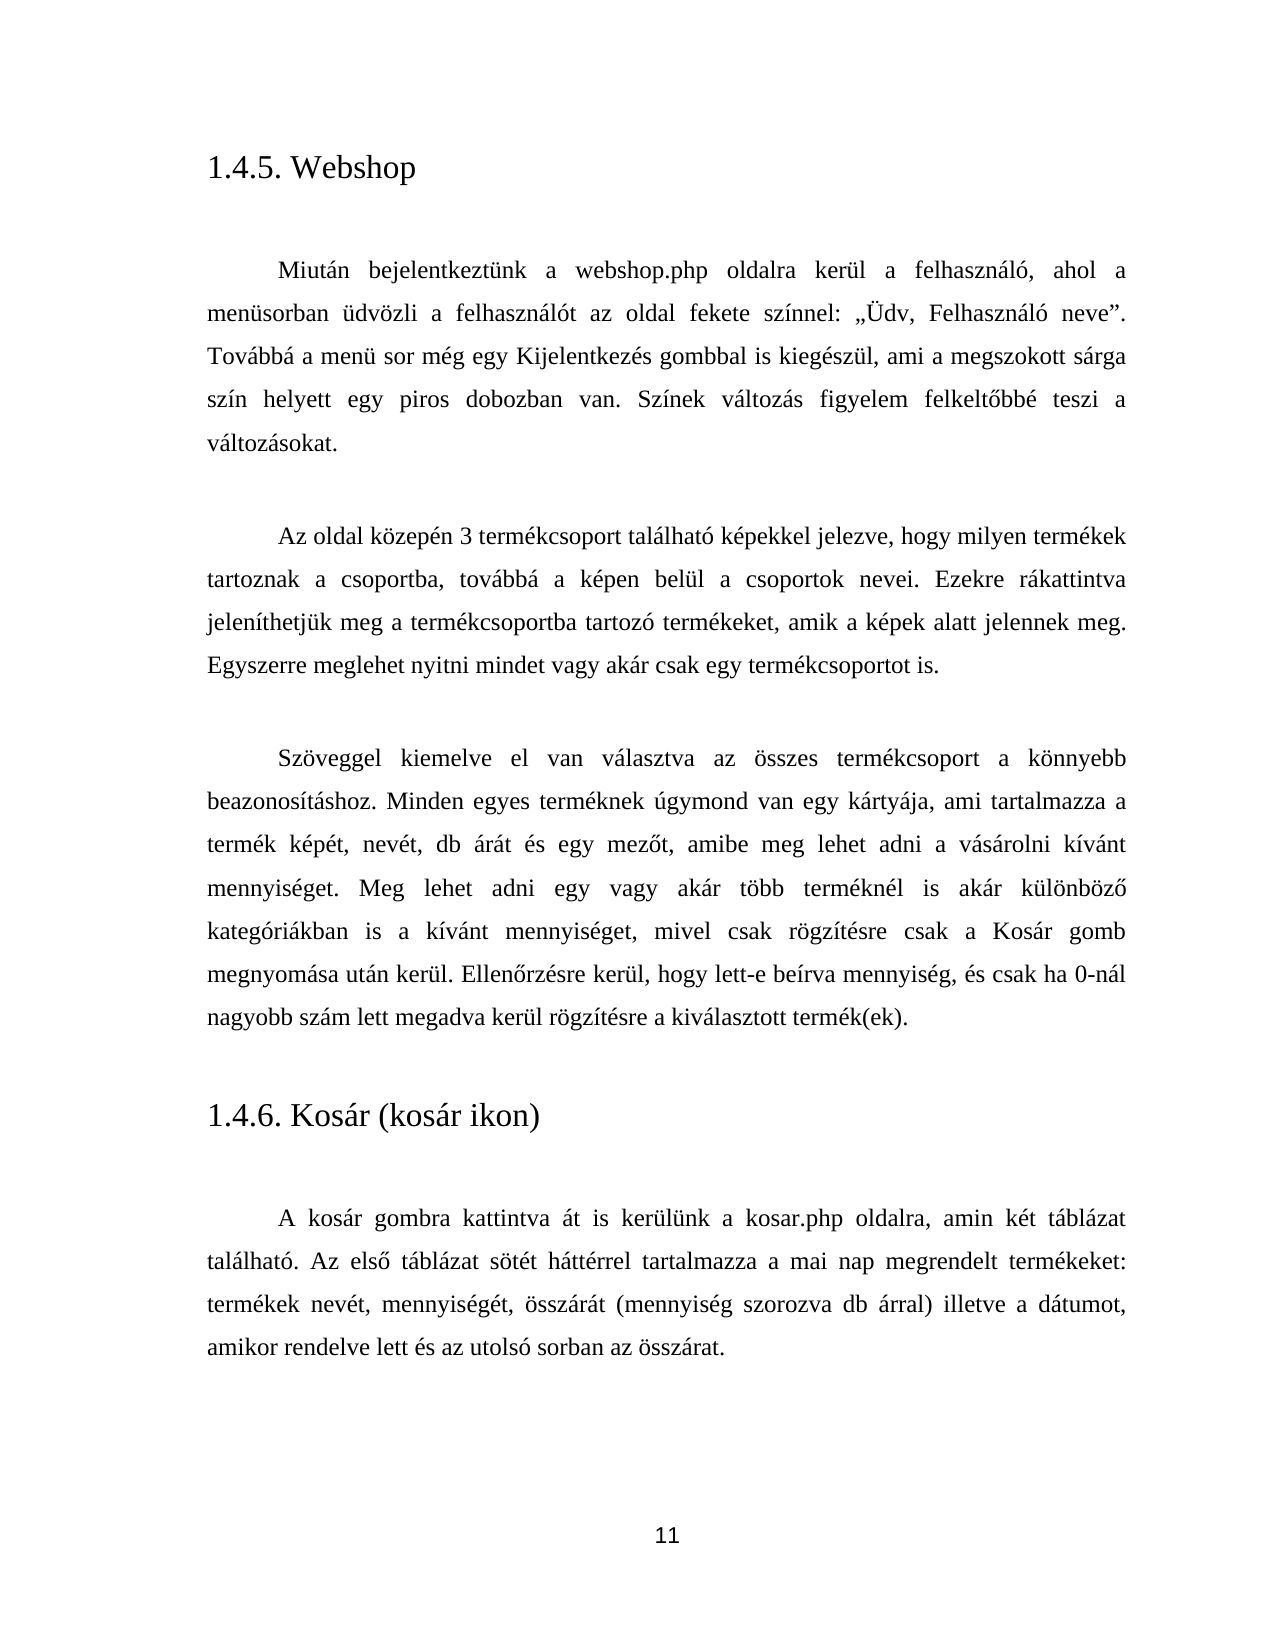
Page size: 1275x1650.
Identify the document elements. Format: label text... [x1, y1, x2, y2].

text A kosár gombra kattintva át is kerülünk a kosar.php oldalra, amin két táblázat található. Az első táblázat sötét háttérrel tartalmazza a mai nap megrendelt termékeket: termékek nevét, mennyiségét, összárát (mennyiség szorozva db árral) illetve a dátumot, amikor rendelve lett és az utolsó sorban az összárat. [207, 1203, 1127, 1361]
text Miután bejelentkeztünk a webshop.php oldalra kerül a felhasználó, ahol a menüsorban üdvözli a felhasználót az oldal fekete színnel: „Üdv, Felhasználó neve”. Továbbá a menü sor még egy Kijelentkezés gombbal is kiegészül, ami a megszokott sárga szín helyett egy piros dobozban van. Színek változás figyelem felkeltőbbé teszi a változásokat. [207, 255, 1127, 456]
text Az oldal közepén 3 termékcsoport található képekkel jelezve, hogy milyen termékek tartoznak a csoportba, továbbá a képen belül a csoportok nevei. Ezekre rákattintva jeleníthetjük meg a termékcsoportba tartozó termékeket, amik a képek alatt jelennek meg. Egyszerre meglehet nyitni mindet vagy akár csak egy termékcsoportot is. [207, 521, 1127, 679]
text Szöveggel kiemelve el van választva az összes termékcsoport a könnyebb beazonosításhoz. Minden egyes terméknek úgymond van egy kártyája, ami tartalmazza a termék képét, nevét, db árát és egy mezőt, amibe meg lehet adni a vásárolni kívánt mennyiséget. Meg lehet adni egy vagy akár több terméknél is akár különböző kategóriákban is a kívánt mennyiséget, mivel csak rögzítésre csak a Kosár gomb megnyomása után kerül. Ellenőrzésre kerül, hogy lett-e beírva mennyiség, és csak ha 0-nál nagyobb szám lett megadva kerül rögzítésre a kiválasztott termék(ek). [207, 743, 1127, 1031]
text 1.4.5. Webshop [207, 148, 1127, 186]
text 1.4.6. Kosár (kosár ikon) [207, 1095, 1127, 1133]
